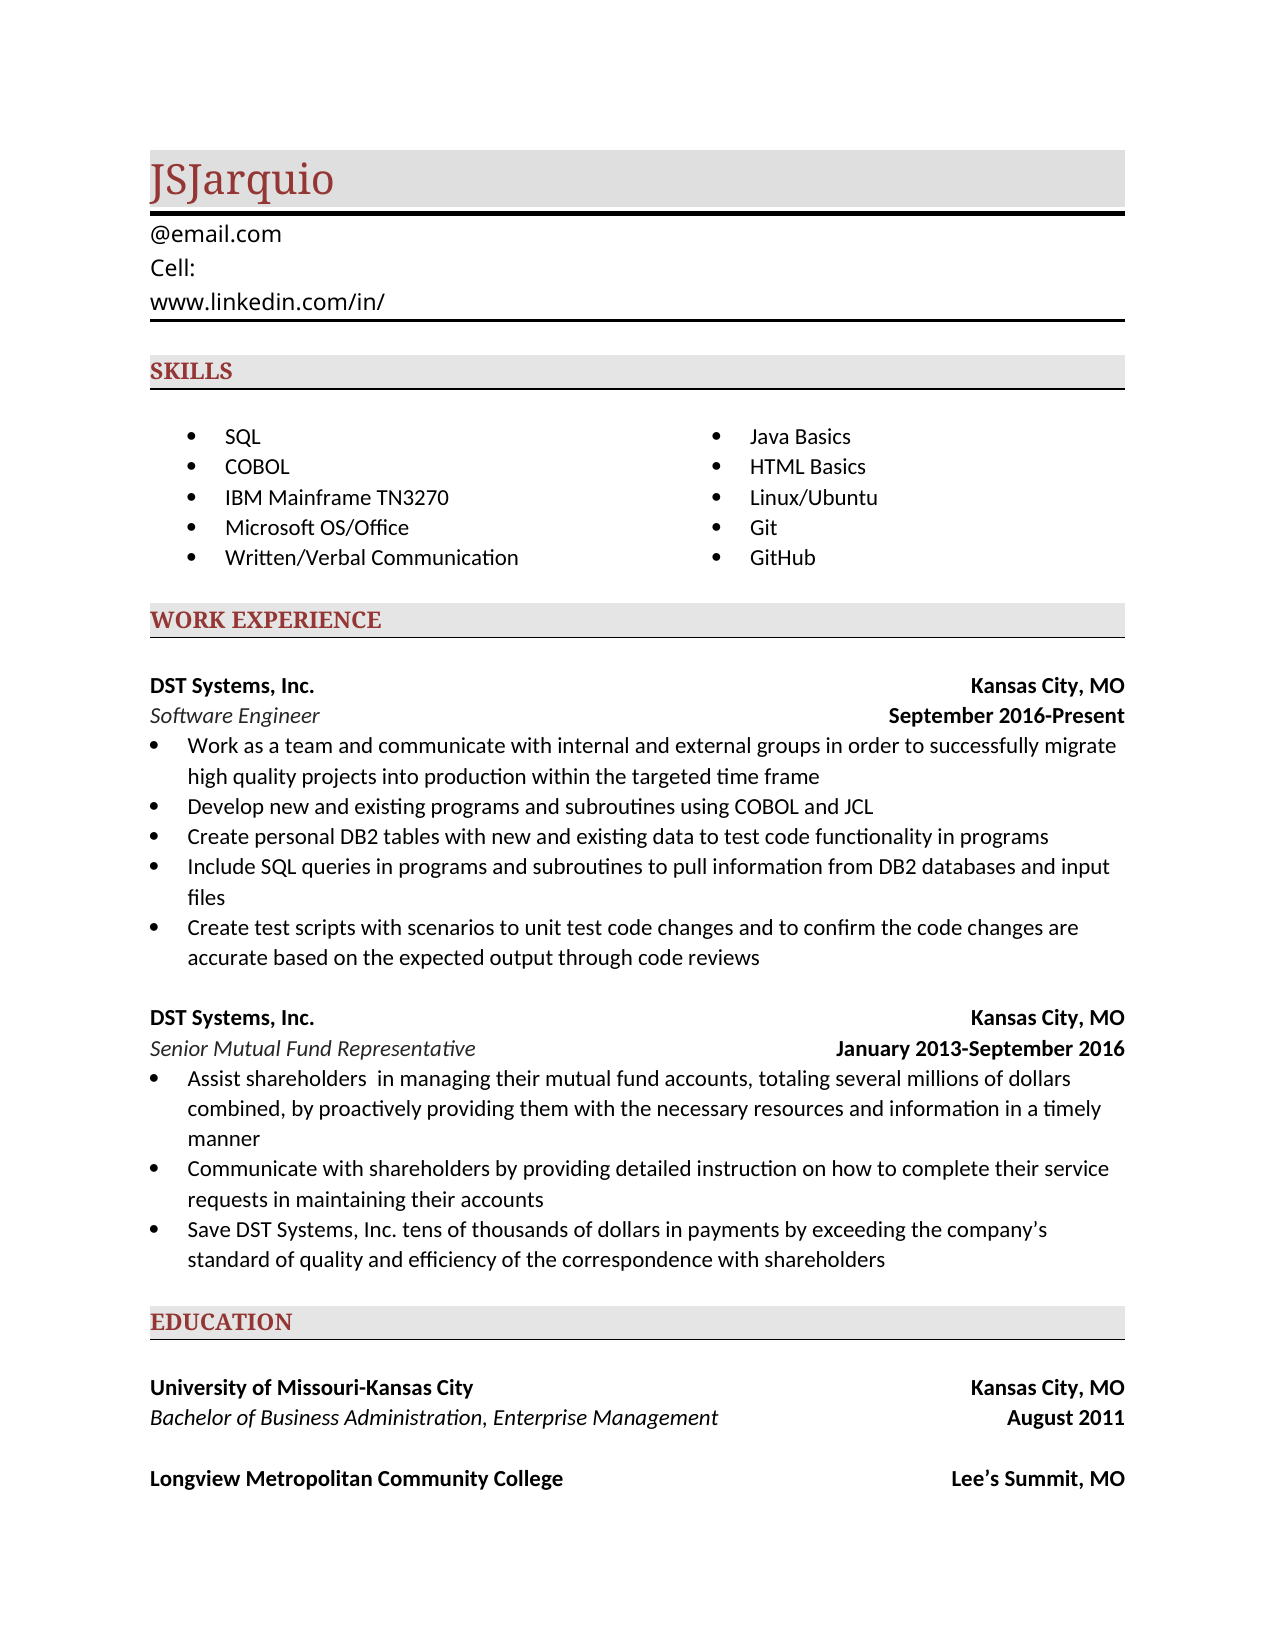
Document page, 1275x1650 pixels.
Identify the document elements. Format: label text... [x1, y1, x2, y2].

text DST Systems, Inc. Kansas City, MO [150, 671, 1125, 699]
list Assist shareholders in managing their mutual fund accounts, totaling several millions of dollars combined, by proactively providing them with the necessary resources and information in a timely manner [150, 1064, 1125, 1152]
list Save DST Systems, Inc. tens of thousands of dollars in payments by exceeding the company’s standard of quality and efficiency of the correspondence with shareholders [150, 1215, 1125, 1273]
list Git [712, 513, 1125, 541]
list Include SQL queries in programs and subroutines to pull information from DB2 databases and input files [150, 852, 1125, 911]
list COBOL [187, 452, 600, 481]
text @email.com [150, 216, 1125, 245]
text DST Systems, Inc. Kansas City, MO [150, 1003, 1125, 1031]
list SQL [187, 422, 600, 450]
list Microsoft OS/Office [187, 513, 600, 541]
text University of Missouri-Kansas City Kansas City, MO [150, 1373, 1125, 1401]
list Written/Verbal Communication [187, 543, 600, 571]
list Create personal DB2 tables with new and existing data to test code functionality in programs [150, 822, 1125, 850]
text SKILLS [150, 355, 1125, 388]
text WORK EXPERIENCE [150, 603, 1125, 637]
text JSJarquio [150, 150, 1125, 207]
list Develop new and existing programs and subroutines using COBOL and JCL [150, 792, 1125, 820]
list GitHub [712, 543, 1125, 571]
text Longview Metropolitan Community College Lee’s Summit, MO [150, 1464, 1125, 1492]
list IBM Mainframe TN3270 [187, 483, 600, 511]
list Communicate with shareholders by providing detailed instruction on how to complete their service requests in maintaining their accounts [150, 1154, 1125, 1213]
list Java Basics [712, 422, 1125, 450]
text Bachelor of Business Administration, Enterprise Management August 2011 [150, 1403, 1125, 1431]
text www.linkedin.com/in/ [150, 279, 1125, 319]
text EDUCATION [150, 1306, 1125, 1339]
list Create test scripts with scenarios to unit test code changes and to confirm the code changes are accurate based on the expected output through code reviews [150, 913, 1125, 971]
list HTML Basics [712, 452, 1125, 481]
text Software Engineer September 2016-Present [150, 701, 1125, 729]
list Work as a team and communicate with internal and external groups in order to successfully migrate high quality projects into production within the targeted time frame [150, 732, 1125, 790]
text Cell: [150, 245, 1125, 279]
text Senior Mutual Fund Representative January 2013-September 2016 [150, 1034, 1125, 1062]
list Linux/Ubuntu [712, 483, 1125, 511]
